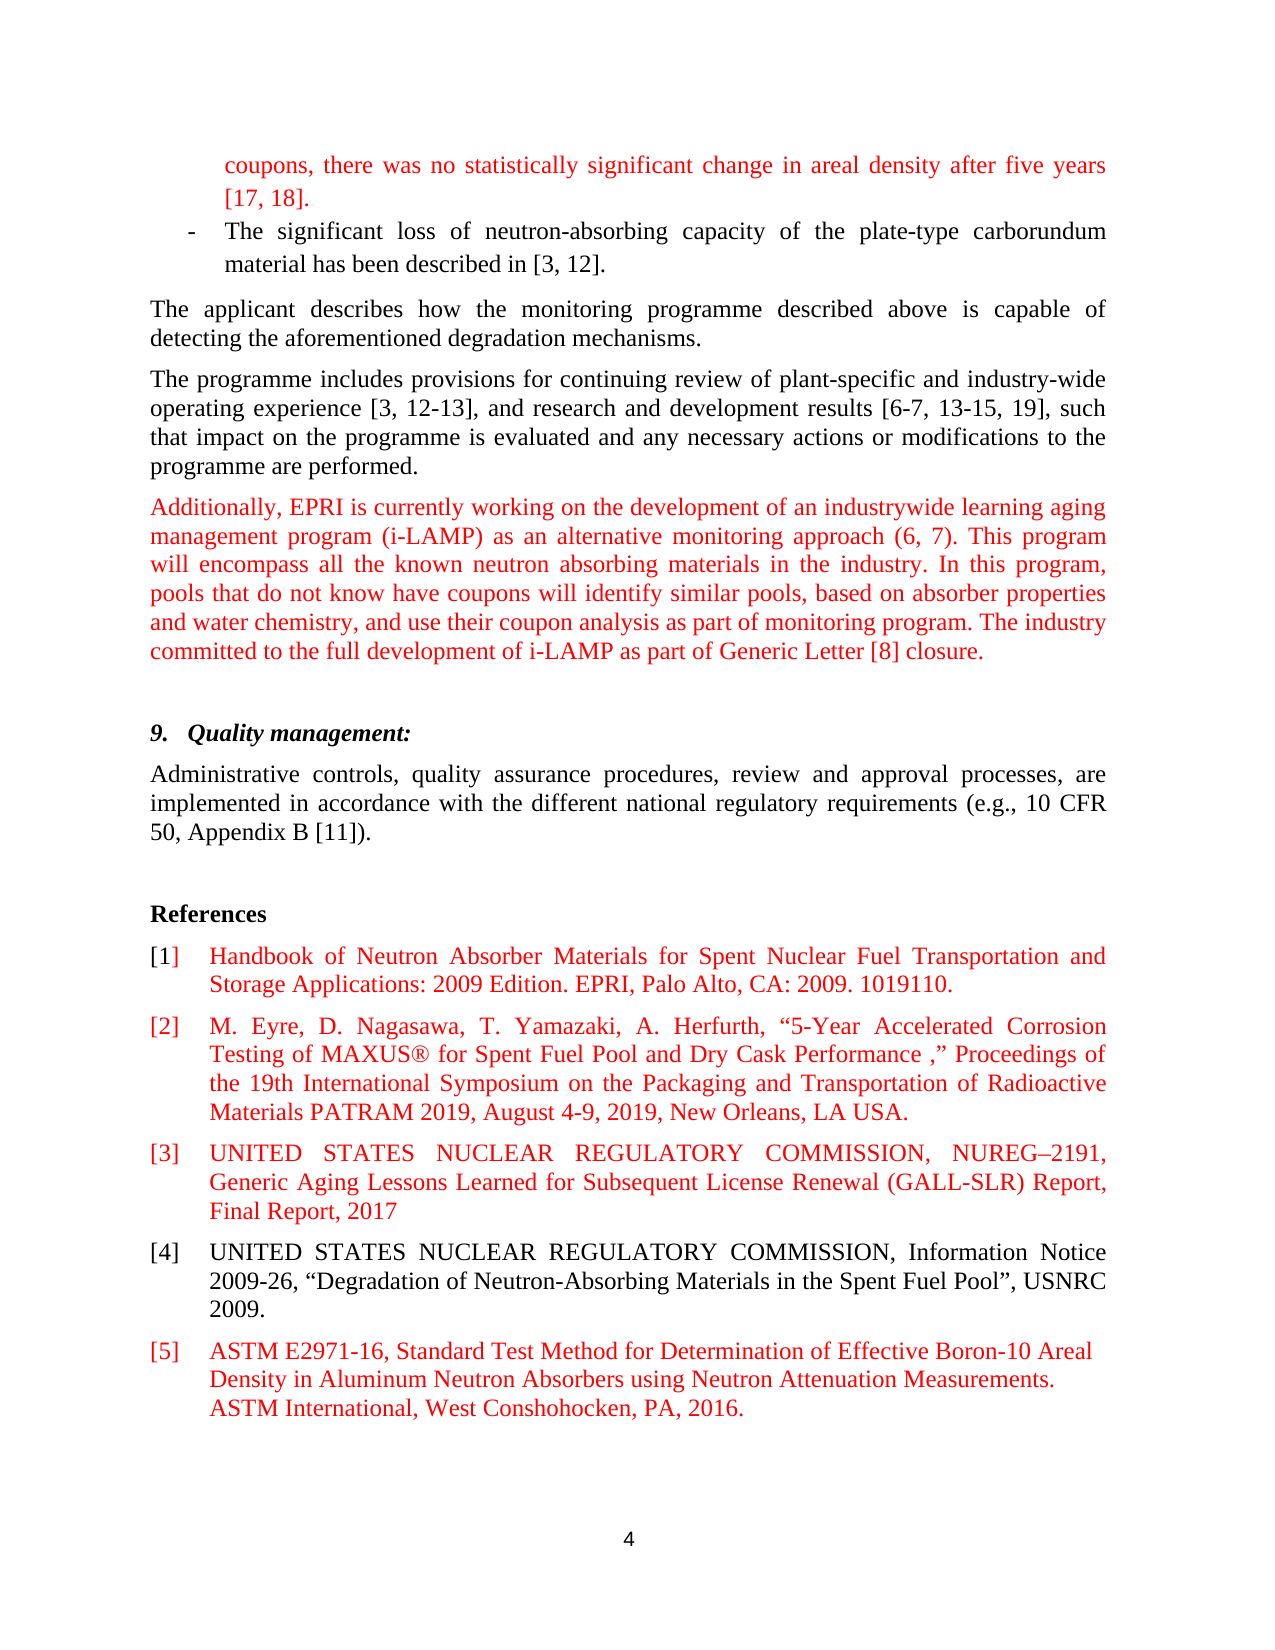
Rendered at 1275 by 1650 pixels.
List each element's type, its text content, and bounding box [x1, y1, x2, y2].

list The programme includes provisions for continuing review of plant-specific and industry-wide operating experience [3, 12-13], and research and development results [6-7, 13-15, 19], such that impact on the programme is evaluated and any necessary actions or modifications to the programme are performed. [150, 364, 1107, 479]
subtitle References [150, 899, 1107, 928]
text [3] UNITED STATES NUCLEAR REGULATORY COMMISSION, NUREG–2191, Generic Aging Lessons Learned for Subsequent License Renewal (GALL-SLR) Report, Final Report, 2017 [150, 1138, 1107, 1224]
text [1] Handbook of Neutron Absorber Materials for Spent Nuclear Fuel Transportation and Storage Applications: 2009 Edition. EPRI, Palo Alto, CA: 2009. 1019110. [150, 941, 1107, 998]
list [187, 150, 1107, 212]
list Administrative controls, quality assurance procedures, review and approval processes, are implemented in accordance with the different national regulatory requirements (e.g., 10 CFR 50, Appendix B [11]). [150, 759, 1107, 846]
list The significant loss of neutron-absorbing capacity of the plate-type carborundum material has been described in [3, 12]. [187, 216, 1107, 278]
list Additionally, EPRI is currently working on the development of an industrywide learning aging management program (i-LAMP) as an alternative monitoring approach (6, 7). This program will encompass all the known neutron absorbing materials in the industry. In this program, pools that do not know have coupons will identify similar pools, based on absorber properties and water chemistry, and use their coupon analysis as part of monitoring program. The industry committed to the full development of i-LAMP as part of Generic Letter [8] closure. [150, 492, 1107, 664]
list The applicant describes how the monitoring programme described above is capable of detecting the aforementioned degradation mechanisms. [150, 294, 1107, 352]
text [2] M. Eyre, D. Nagasawa, T. Yamazaki, A. Herfurth, “5-Year Accelerated Corrosion Testing of MAXUS® for Spent Fuel Pool and Dry Cask Performance ,” Proceedings of the 19th International Symposium on the Packaging and Transportation of Radioactive Materials PATRAM 2019, August 4-9, 2019, New Orleans, LA USA. [150, 1011, 1107, 1126]
text [4] UNITED STATES NUCLEAR REGULATORY COMMISSION, Information Notice 2009-26, “Degradation of Neutron-Absorbing Materials in the Spent Fuel Pool”, USNRC 2009. [150, 1237, 1107, 1323]
list Quality management: [150, 718, 1107, 747]
text [5] ASTM E2971-16, Standard Test Method for Determination of Effective Boron-10 Areal Density in Aluminum Neutron Absorbers using Neutron Attenuation Measurements. ASTM International, West Conshohocken, PA, 2016. [150, 1336, 1107, 1422]
